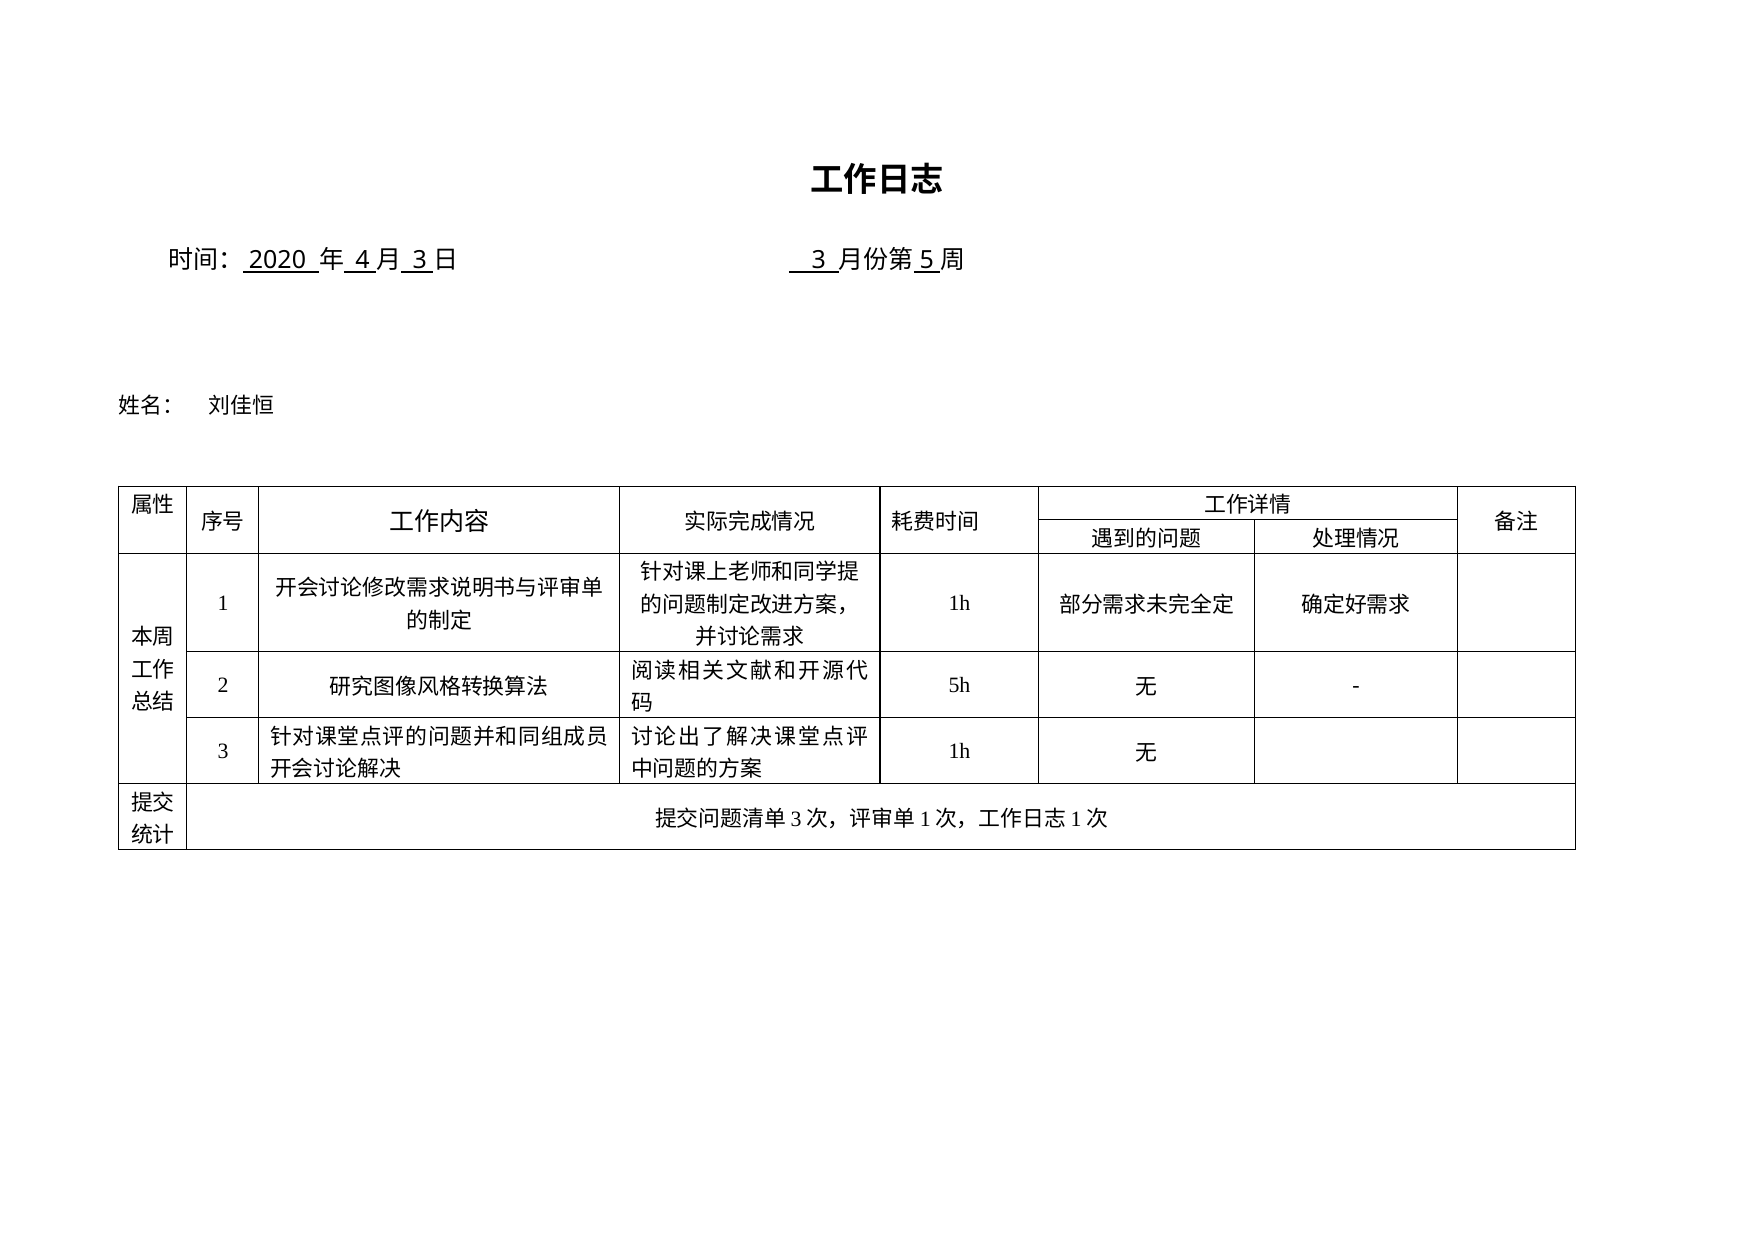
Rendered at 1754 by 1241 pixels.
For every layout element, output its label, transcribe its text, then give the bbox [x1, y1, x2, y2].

table_cell [1458, 718, 1575, 783]
table_cell 提交统计 [119, 784, 186, 849]
table_header 实际完成情况 [620, 487, 879, 553]
table_cell - [1255, 652, 1457, 717]
table_cell 针对课上老师和同学提的问题制定改进方案，并讨论需求 [620, 554, 879, 651]
table_cell 处理情况 [1255, 520, 1457, 553]
table_header 工作详情 [1039, 487, 1457, 519]
table_cell 开会讨论修改需求说明书与评审单的制定 [259, 554, 619, 651]
table_cell 无 [1039, 652, 1254, 717]
table_cell 阅读相关文献和开源代码 [620, 652, 879, 717]
table_cell 研究图像风格转换算法 [259, 652, 619, 717]
text 时间： 2020 年 4 月 3 日 3 月份第 5 周 [118, 226, 1636, 291]
table_cell 无 [1039, 718, 1254, 783]
table_cell 遇到的问题 [1039, 520, 1254, 553]
table_cell 2 [187, 652, 258, 717]
table_cell 3 [187, 718, 258, 783]
table_header 序号 [187, 487, 258, 553]
table_header 耗费时间 [881, 487, 1038, 553]
text 工作日志 [118, 144, 1636, 209]
table_cell 部分需求未完全定 [1039, 554, 1254, 651]
table_cell 针对课堂点评的问题并和同组成员开会讨论解决 [259, 718, 619, 783]
table_cell 讨论出了解决课堂点评中问题的方案 [620, 718, 879, 783]
table_header 工作内容 [259, 487, 619, 553]
text 姓名： 刘佳恒 [118, 388, 1636, 421]
table_cell 1h [881, 554, 1038, 651]
table_cell 1h [881, 718, 1038, 783]
table_cell 1 [187, 554, 258, 651]
table_cell [1458, 652, 1575, 717]
table_cell 5h [881, 652, 1038, 717]
table_cell 确定好需求 [1255, 554, 1457, 651]
table_cell 本周工作总结 [119, 554, 186, 783]
table_cell [1255, 718, 1457, 783]
table_header 备注 [1458, 487, 1575, 553]
table_header 属性 [119, 487, 186, 553]
table_cell 提交问题清单3次，评审单1次，工作日志1次 [187, 784, 1575, 849]
table_cell [1458, 554, 1575, 651]
